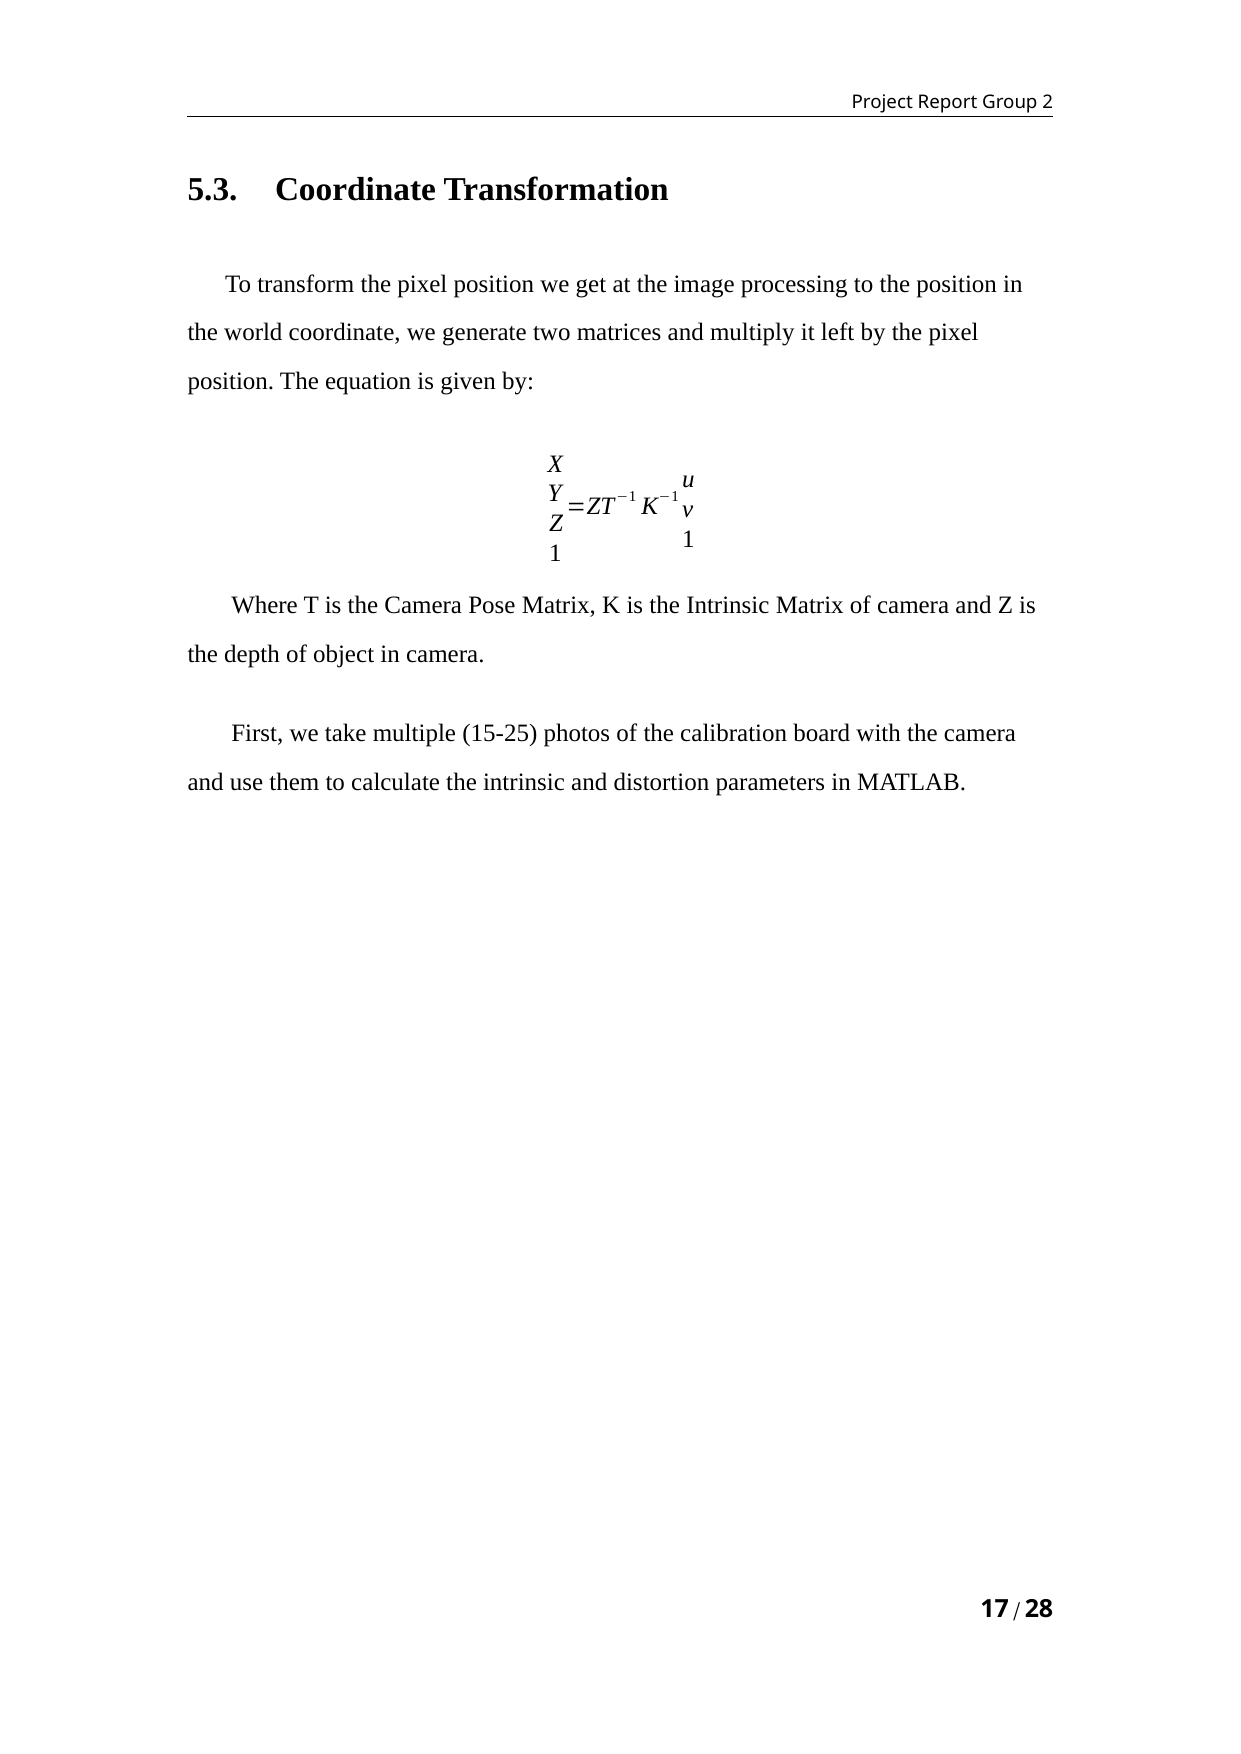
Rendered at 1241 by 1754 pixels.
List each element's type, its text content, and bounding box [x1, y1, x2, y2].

text First, we take multiple (15-25) photos of the calibration board with the camera and use them to calculate the intrinsic and distortion parameters in MATLAB. [187, 717, 1053, 798]
text To transform the pixel position we get at the image processing to the position in the world coordinate, we generate two matrices and multiply it left by the pixel position. The equation is given by: [187, 267, 1053, 397]
text Where T is the Camera Pose Matrix, K is the Intrinsic Matrix of camera and Z is the depth of object in camera. [187, 588, 1053, 670]
subtitle Coordinate Transformation [187, 156, 1053, 221]
